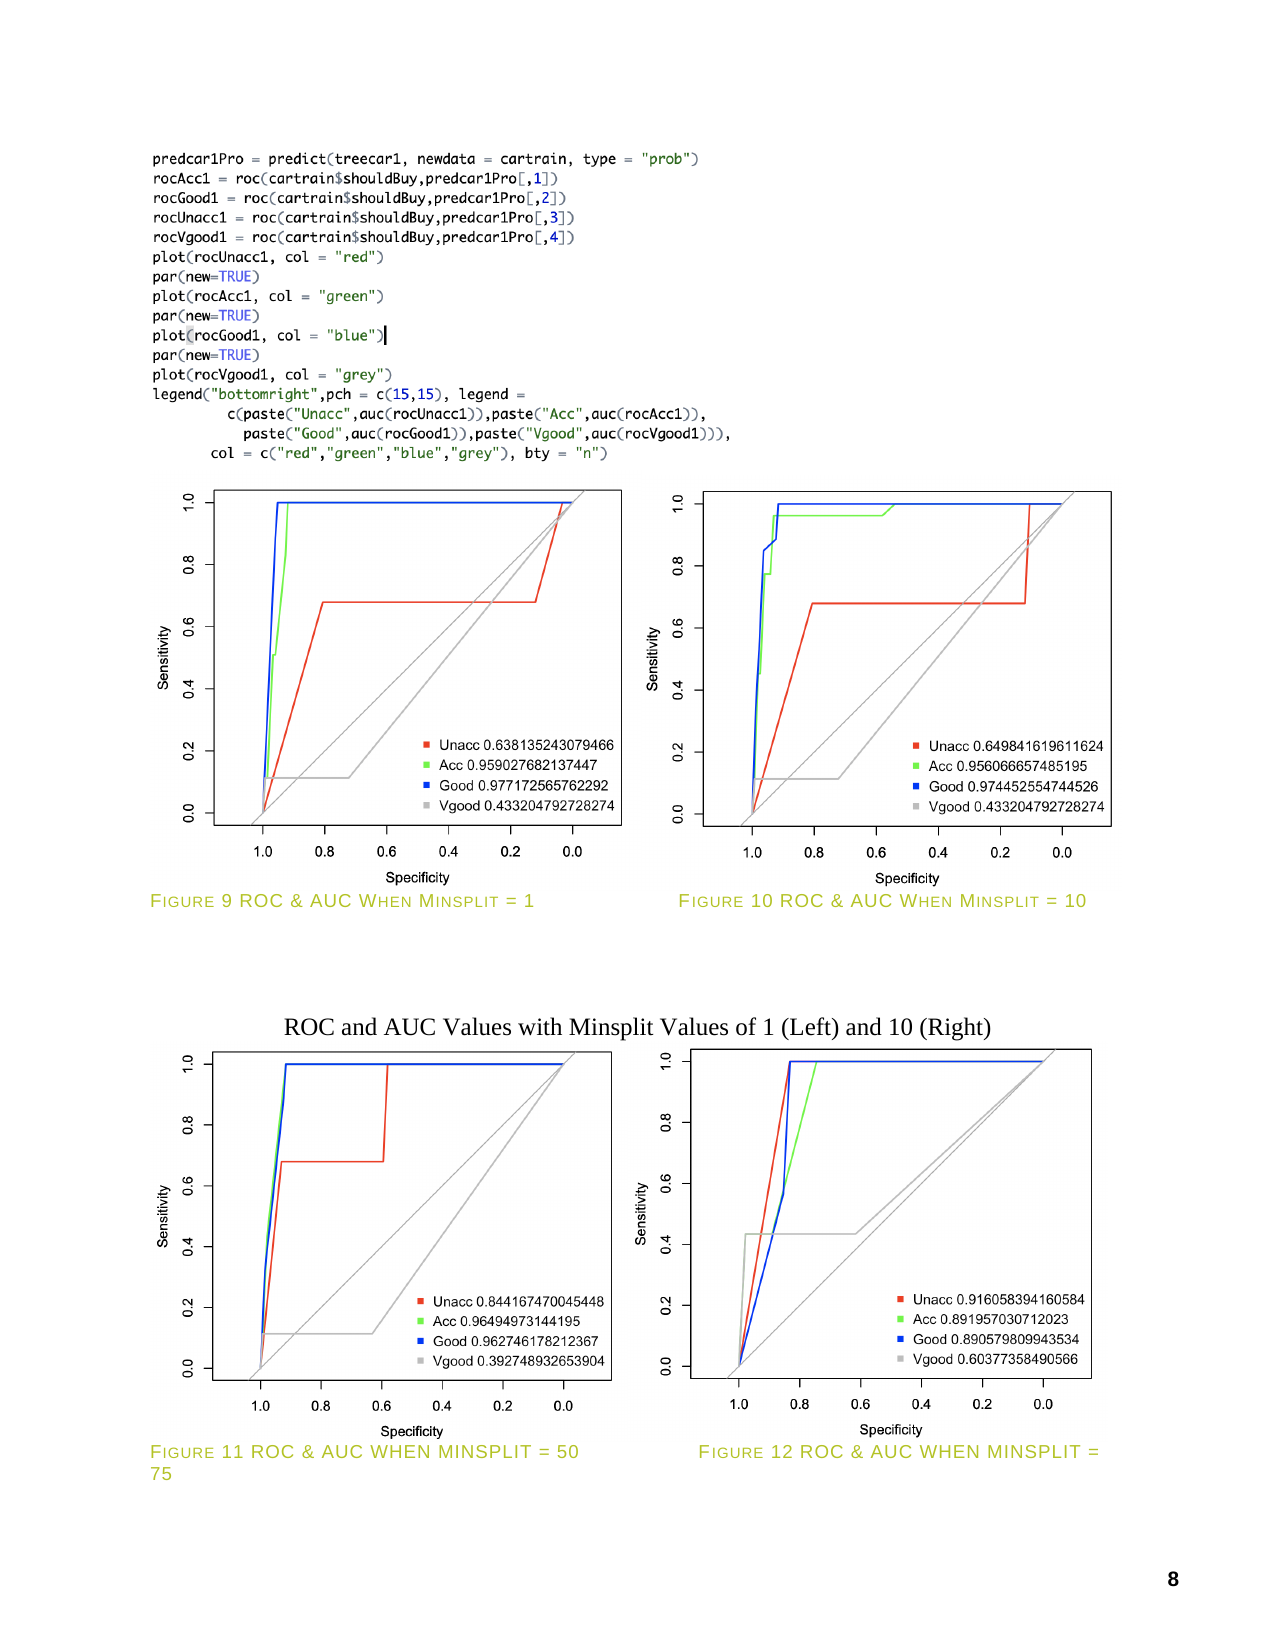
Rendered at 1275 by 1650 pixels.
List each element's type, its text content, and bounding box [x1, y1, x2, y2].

text ROC and AUC Values with Minsplit Values of 1 (Left) and 10 (Right) [150, 1012, 1125, 1041]
picture [150, 1041, 1109, 1442]
picture [150, 150, 1123, 891]
